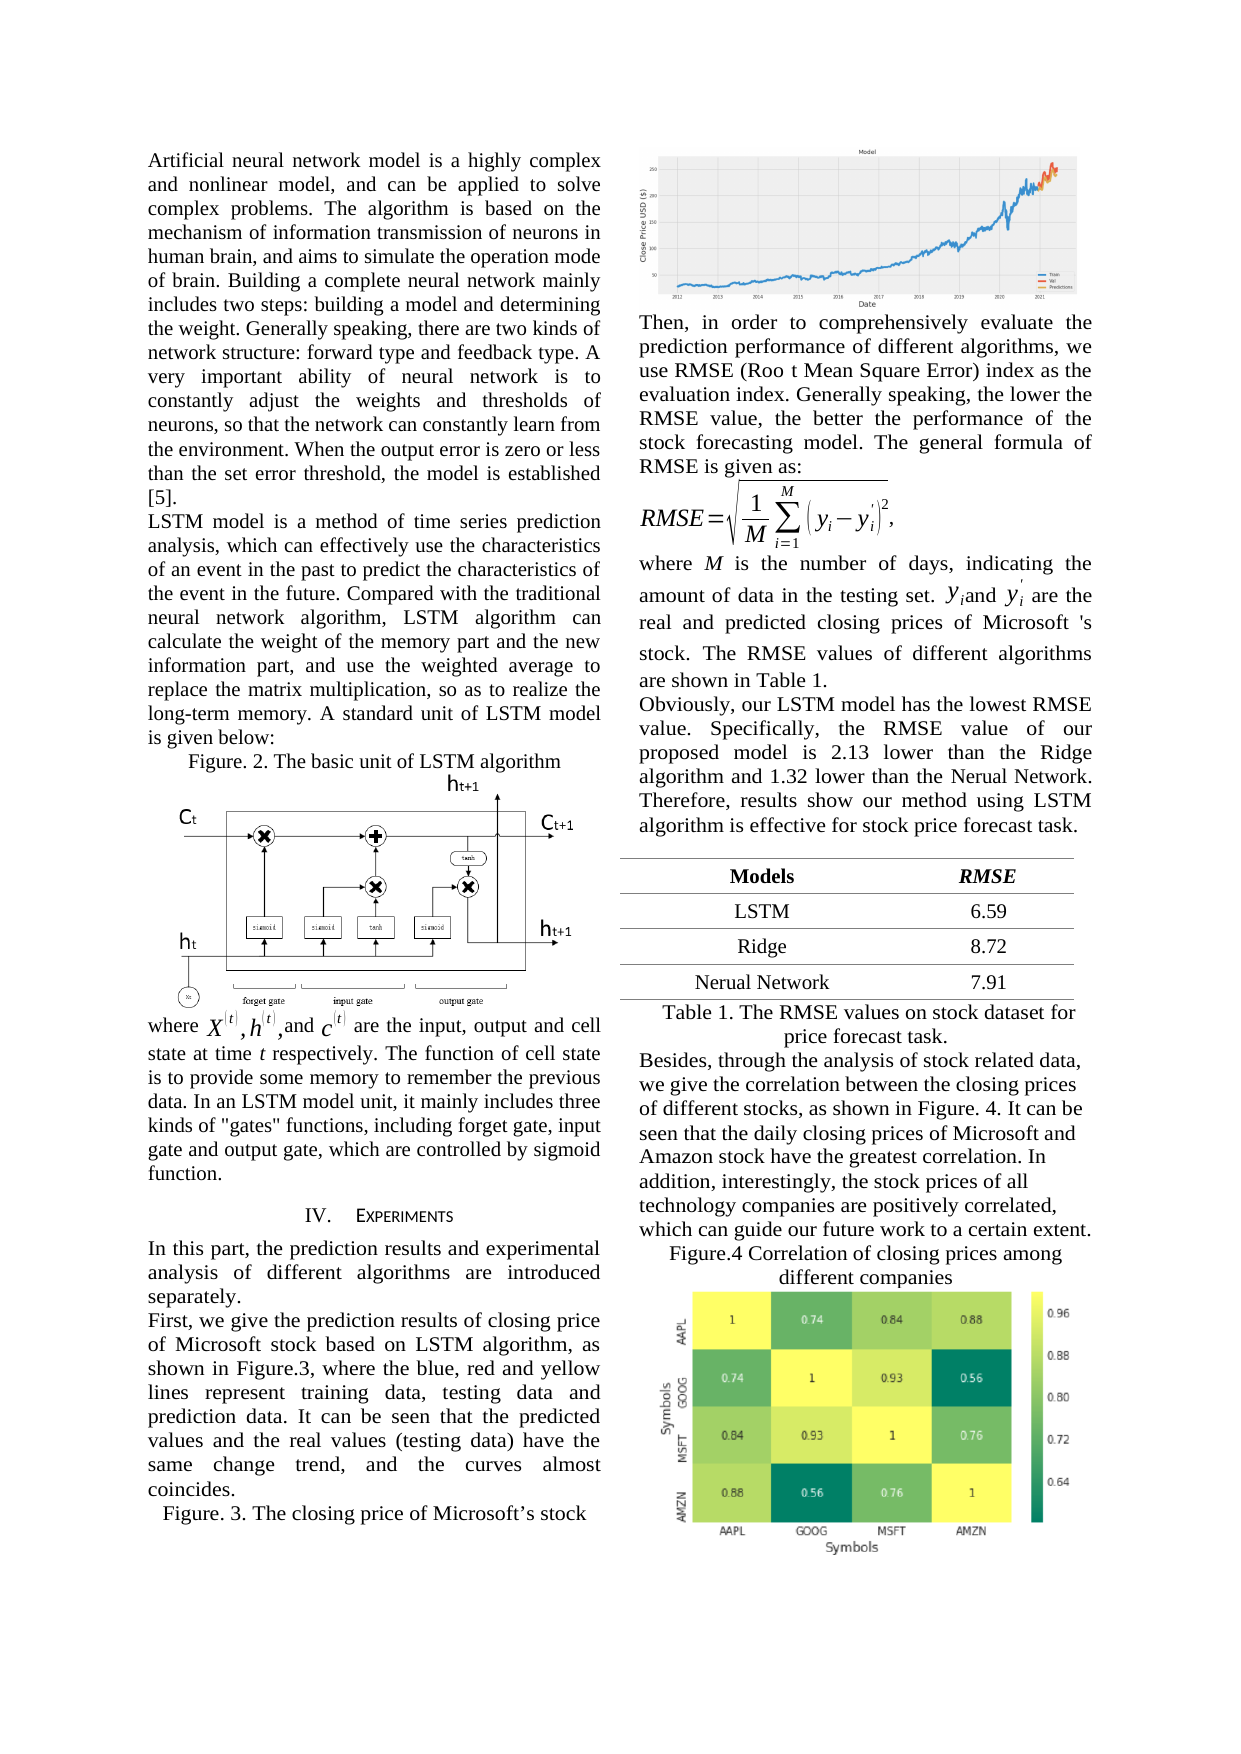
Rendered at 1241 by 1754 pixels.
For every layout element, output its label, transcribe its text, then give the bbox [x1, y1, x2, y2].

table_cell Nerual Network [620, 965, 866, 999]
text In this part, the prediction results and experimental analysis of different algorithms are introduced separately. [148, 1236, 601, 1308]
text where and are the input, output and cell state at time t respectively. The function of cell state is to provide some memory to remember the previous data. In an LSTM model unit, it mainly includes three kinds of "gates" functions, including forget gate, input gate and output gate, which are controlled by sigmoid function. [148, 1009, 601, 1185]
table_cell 7.91 [866, 965, 1074, 999]
text First, we give the prediction results of closing price of Microsoft stock based on LSTM algorithm, as shown in Figure.3, where the blue, red and yellow lines represent training data, testing data and prediction data. It can be seen that the predicted values and the real values (testing data) have the same change trend, and the curves almost coincides. [148, 1308, 601, 1501]
table_header RMSE [866, 859, 1074, 893]
text , [639, 478, 1092, 551]
text where M is the number of days, indicating the amount of data in the testing set. and are the real and predicted closing prices of Microsoft 's stock. The RMSE values of different algorithms are shown in Table 1. [639, 551, 1092, 692]
text Then, in order to comprehensively evaluate the prediction performance of different algorithms, we use RMSE (Roo’t Mean Square Error) index as the evaluation index. Generally speaking, the lower the RMSE value, the better the performance of the stock forecasting model. The general formula of RMSE is given as: [639, 309, 1092, 478]
text Obviously, our LSTM model has the lowest RMSE value. Specifically, the RMSE value of our proposed model is 2.13 lower than the Ridge algorithm and 1.32 lower than the Nerual Network. Therefore, results show our method using LSTM algorithm is effective for stock price forecast task. [639, 692, 1092, 837]
text Figure. 3. The closing price of Microsoft’s stock [148, 1501, 601, 1524]
table_cell 8.72 [866, 929, 1074, 964]
table_header Models [620, 859, 866, 893]
table_cell 6.59 [866, 894, 1074, 928]
subtitle Experiments [148, 1202, 601, 1227]
text Figure. 2. The basic unit of LSTM algorithm [148, 749, 601, 773]
picture [658, 1288, 1073, 1555]
table_cell Ridge [620, 929, 866, 964]
text Artificial neural network model is a highly complex and nonlinear model, and can be applied to solve complex problems. The algorithm is based on the mechanism of information transmission of neurons in human brain, and aims to simulate the operation mode of brain. Building a complete neural network mainly includes two steps: building a model and determining the weight. Generally speaking, there are two kinds of network structure: forward type and feedback type. A very important ability of neural network is to constantly adjust the weights and thresholds of neurons, so that the network can constantly learn from the environment. When the output error is zero or less than the set error threshold, the model is established [5]. [148, 148, 601, 509]
picture [638, 147, 1081, 310]
table_cell LSTM [620, 894, 866, 928]
text Table 1. The RMSE values on stock dataset for price forecast task. [639, 837, 1092, 1048]
text Figure.4 Correlation of closing prices among different companies [639, 1241, 1092, 1289]
text LSTM model is a method of time series prediction analysis, which can effectively use the characteristics of an event in the past to predict the characteristics of the event in the future. Compared with the traditional neural network algorithm, LSTM algorithm can calculate the weight of the memory part and the new information part, and use the weighted average to replace the matrix multiplication, so as to realize the long-term memory. A standard unit of LSTM model is given below: [148, 509, 601, 749]
text Besides, through the analysis of stock related data, we give the correlation between the closing prices of different stocks, as shown in Figure. 4. It can be seen that the daily closing prices of Microsoft and Amazon stock have the greatest correlation. In addition, interestingly, the stock prices of all technology companies are positively correlated, which can guide our future work to a certain extent. [639, 1048, 1092, 1241]
picture [175, 773, 575, 1010]
